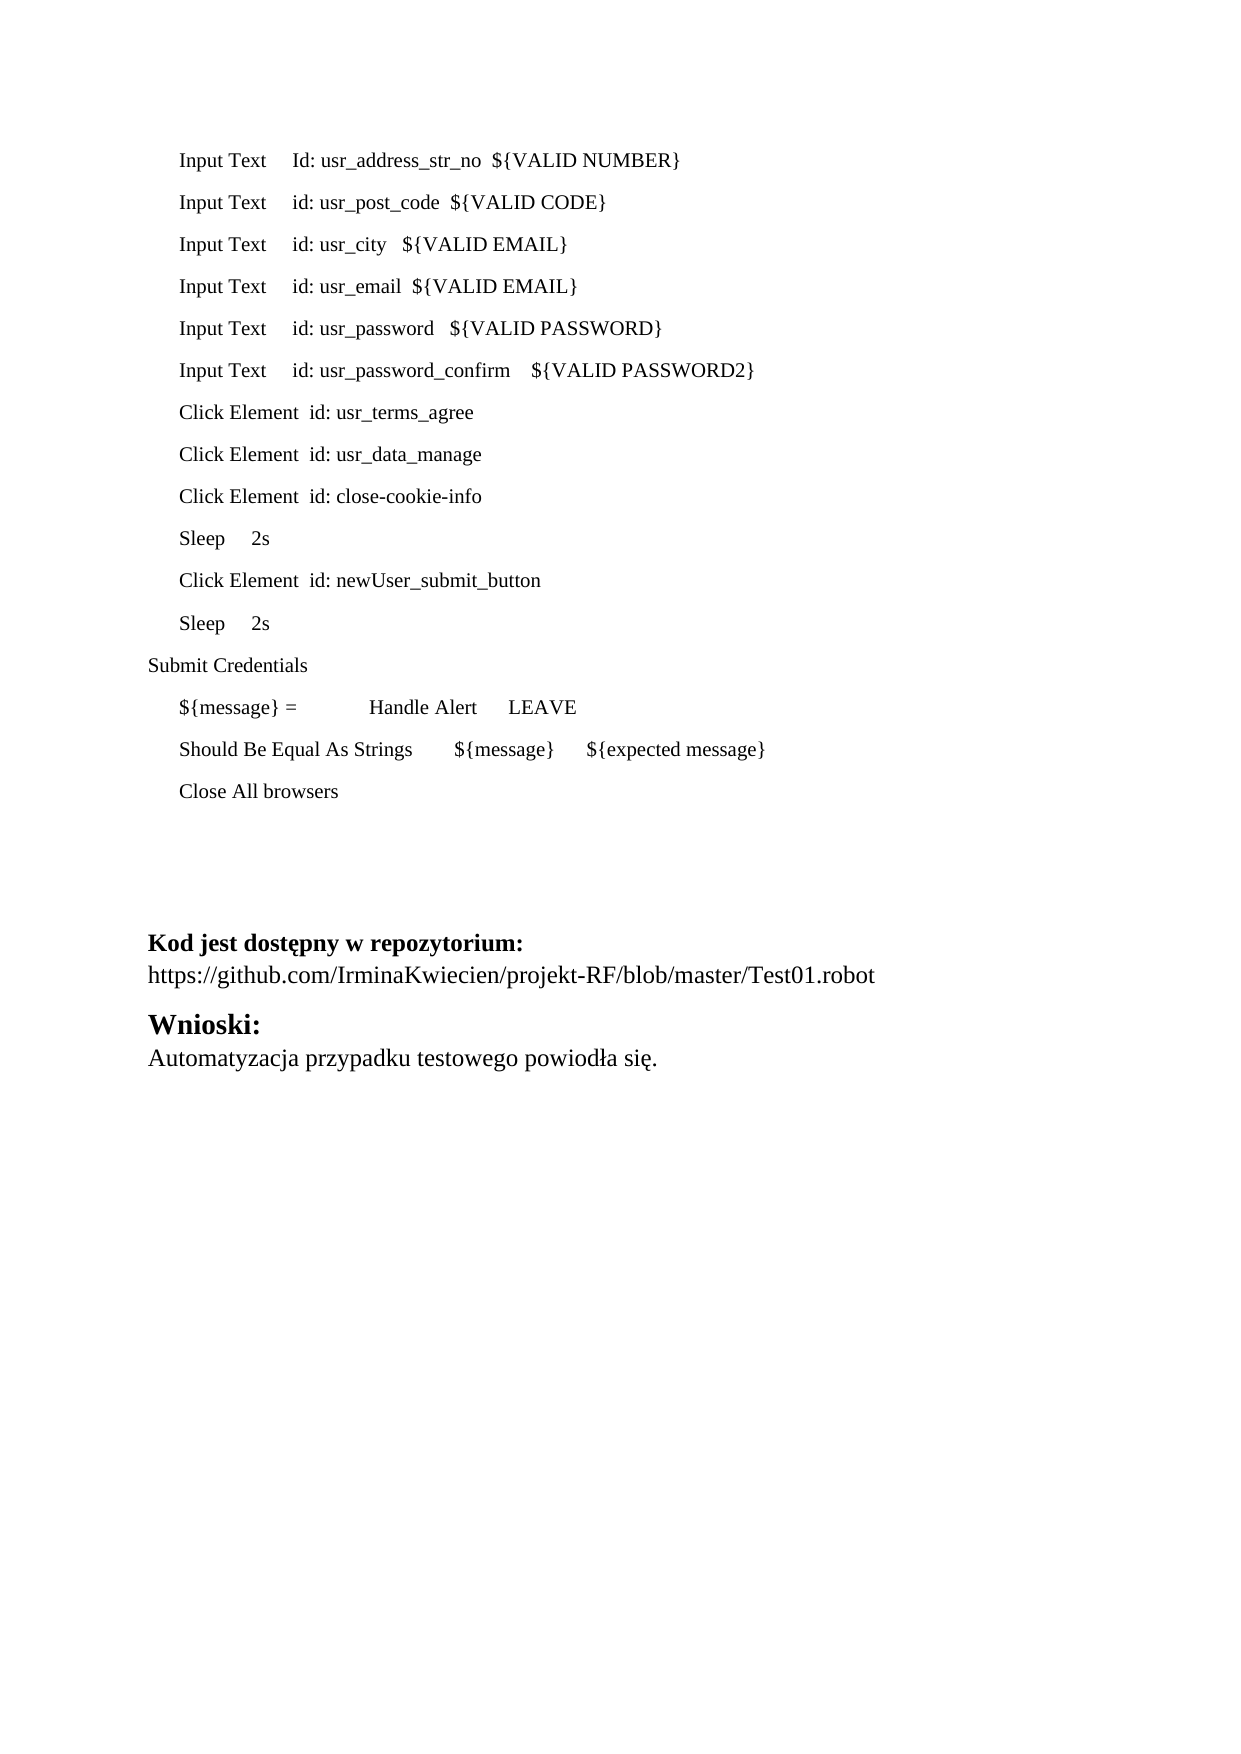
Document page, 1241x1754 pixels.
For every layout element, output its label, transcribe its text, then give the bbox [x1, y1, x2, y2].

text Sleep 2s [148, 526, 1093, 550]
text Wnioski: [148, 1007, 1093, 1041]
text https://github.com/IrminaKwiecien/projekt-RF/blob/master/Test01.robot [148, 960, 1093, 989]
text Input Text id: usr_city ${VALID EMAIL} [148, 232, 1093, 256]
text Input Text id: usr_password ${VALID PASSWORD} [148, 316, 1093, 340]
text Click Element id: newUser_submit_button [148, 568, 1093, 592]
text Input Text Id: usr_address_str_no ${VALID NUMBER} [148, 148, 1093, 172]
text Close All browsers [148, 779, 1093, 832]
text Input Text id: usr_email ${VALID EMAIL} [148, 274, 1093, 298]
text Submit Credentials [148, 653, 1093, 677]
text Click Element id: close-cookie-info [148, 484, 1093, 508]
text Sleep 2s [148, 611, 1093, 634]
text Input Text id: usr_post_code ${VALID CODE} [148, 190, 1093, 214]
text Automatyzacja przypadku testowego powiodła się. [148, 1043, 1093, 1072]
text Kod jest dostępny w repozytorium: [148, 928, 1093, 956]
text Input Text id: usr_password_confirm ${VALID PASSWORD2} [148, 358, 1093, 382]
text ${message} = Handle Alert LEAVE [148, 695, 1093, 719]
text Click Element id: usr_terms_agree [148, 400, 1093, 424]
text Should Be Equal As Strings ${message} ${expected message} [148, 737, 1093, 761]
text Click Element id: usr_data_manage [148, 442, 1093, 466]
